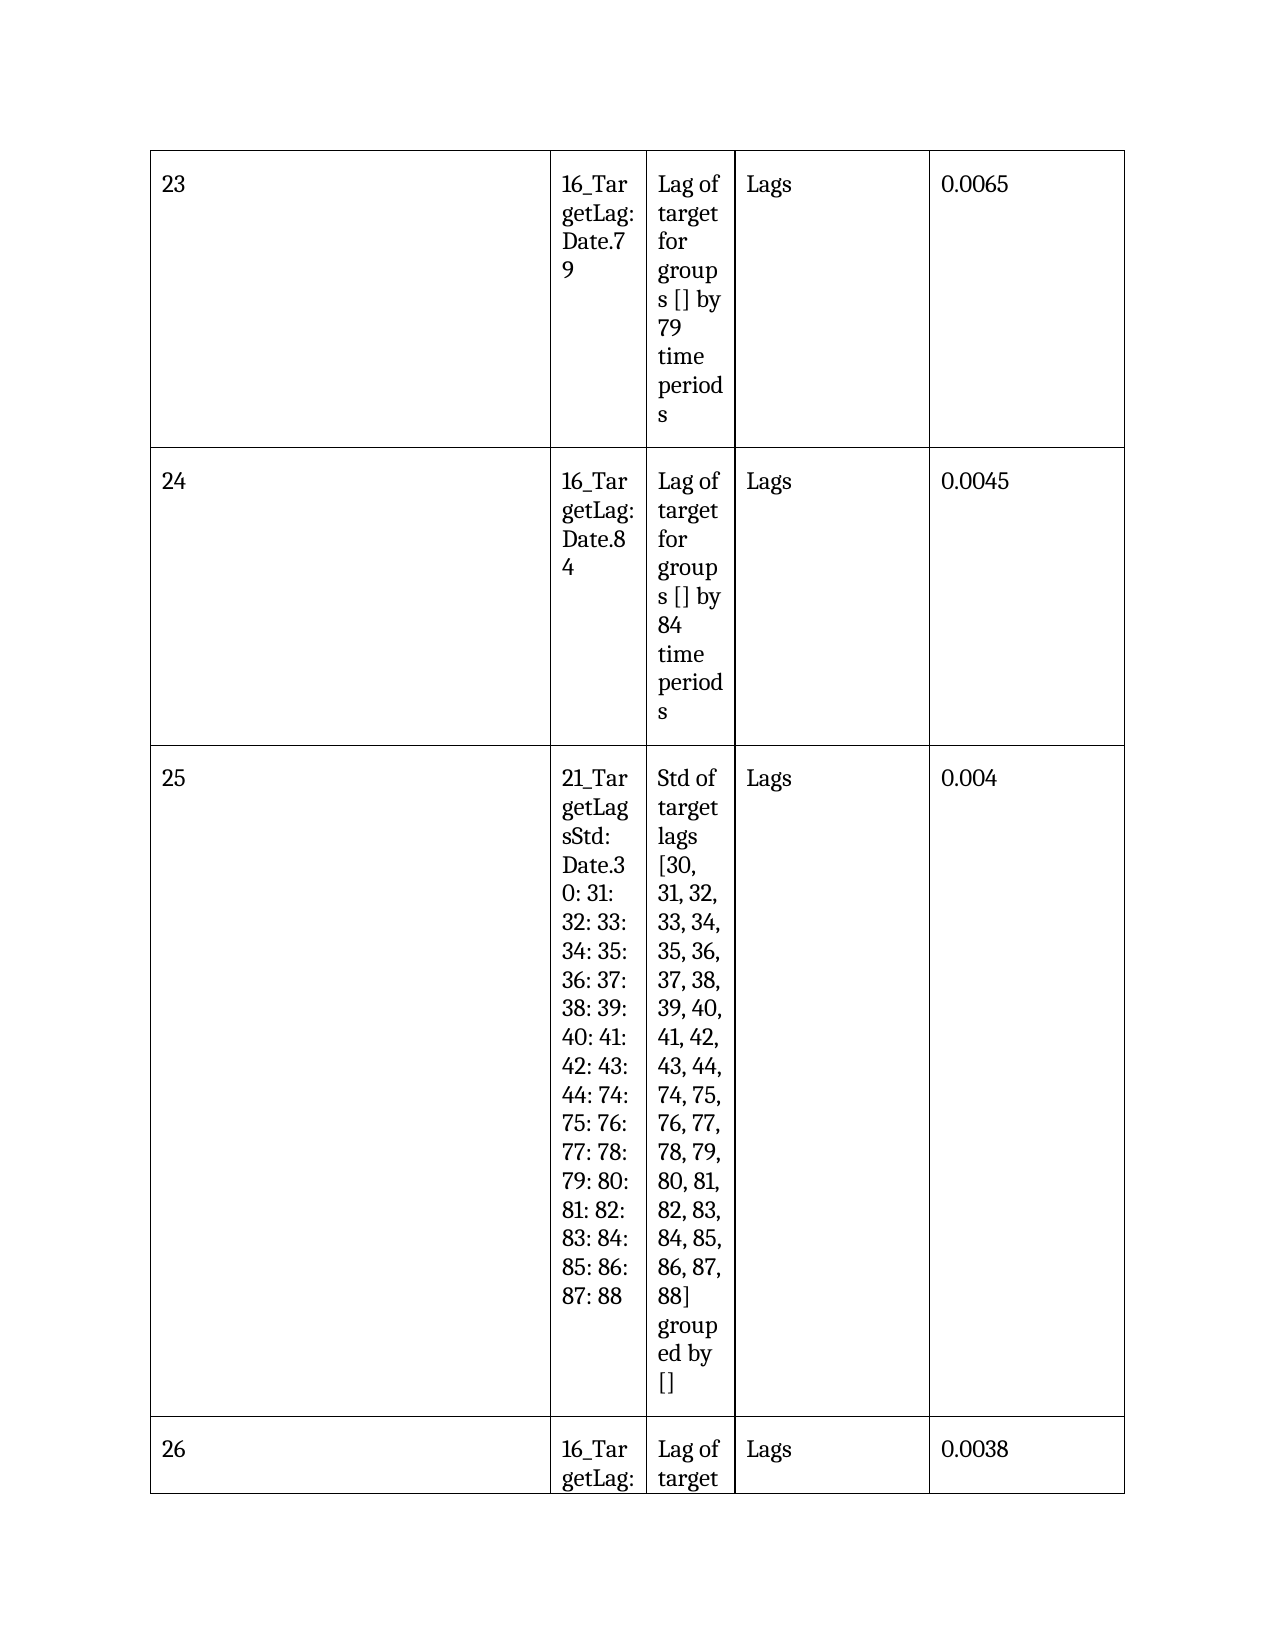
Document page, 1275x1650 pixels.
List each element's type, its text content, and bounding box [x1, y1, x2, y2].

table_cell 26 [151, 1417, 550, 1493]
table_cell Lags [736, 1417, 929, 1493]
table_cell Std of target lags [30, 31, 32, 33, 34, 35, 36, 37, 38, 39, 40, 41, 42, 43, 44, 74, 75, 76, 77, 78, 79, 80, 81, 82, 83, 84, 85, 86, 87, 88] grouped by [] [647, 746, 734, 1416]
table_cell Lags [736, 448, 929, 744]
table_cell 0.0045 [930, 448, 1124, 744]
table_cell 24 [151, 448, 550, 744]
table_cell 0.0038 [930, 1417, 1124, 1493]
table_cell 0.004 [930, 746, 1124, 1416]
table_cell 21_TargetLagsStd: Date.30: 31: 32: 33: 34: 35: 36: 37: 38: 39: 40: 41: 42: 43: 44: 74: 75: 76: 77: 78: 79: 80: 81: 82: 83: 84: 85: 86: 87: 88 [551, 746, 646, 1416]
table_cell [647, 1417, 734, 1493]
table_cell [551, 1417, 646, 1493]
table_cell Lag of target for groups [] by 84 time periods [647, 448, 734, 744]
table_cell 23 [151, 151, 550, 447]
table_cell 25 [151, 746, 550, 1416]
table_cell 16_TargetLag: Date.79 [551, 151, 646, 447]
table_cell Lag of target for groups [] by 79 time periods [647, 151, 734, 447]
table_cell 0.0065 [930, 151, 1124, 447]
table_cell Lags [736, 746, 929, 1416]
table_cell Lags [736, 151, 929, 447]
table_cell 16_TargetLag: Date.84 [551, 448, 646, 744]
